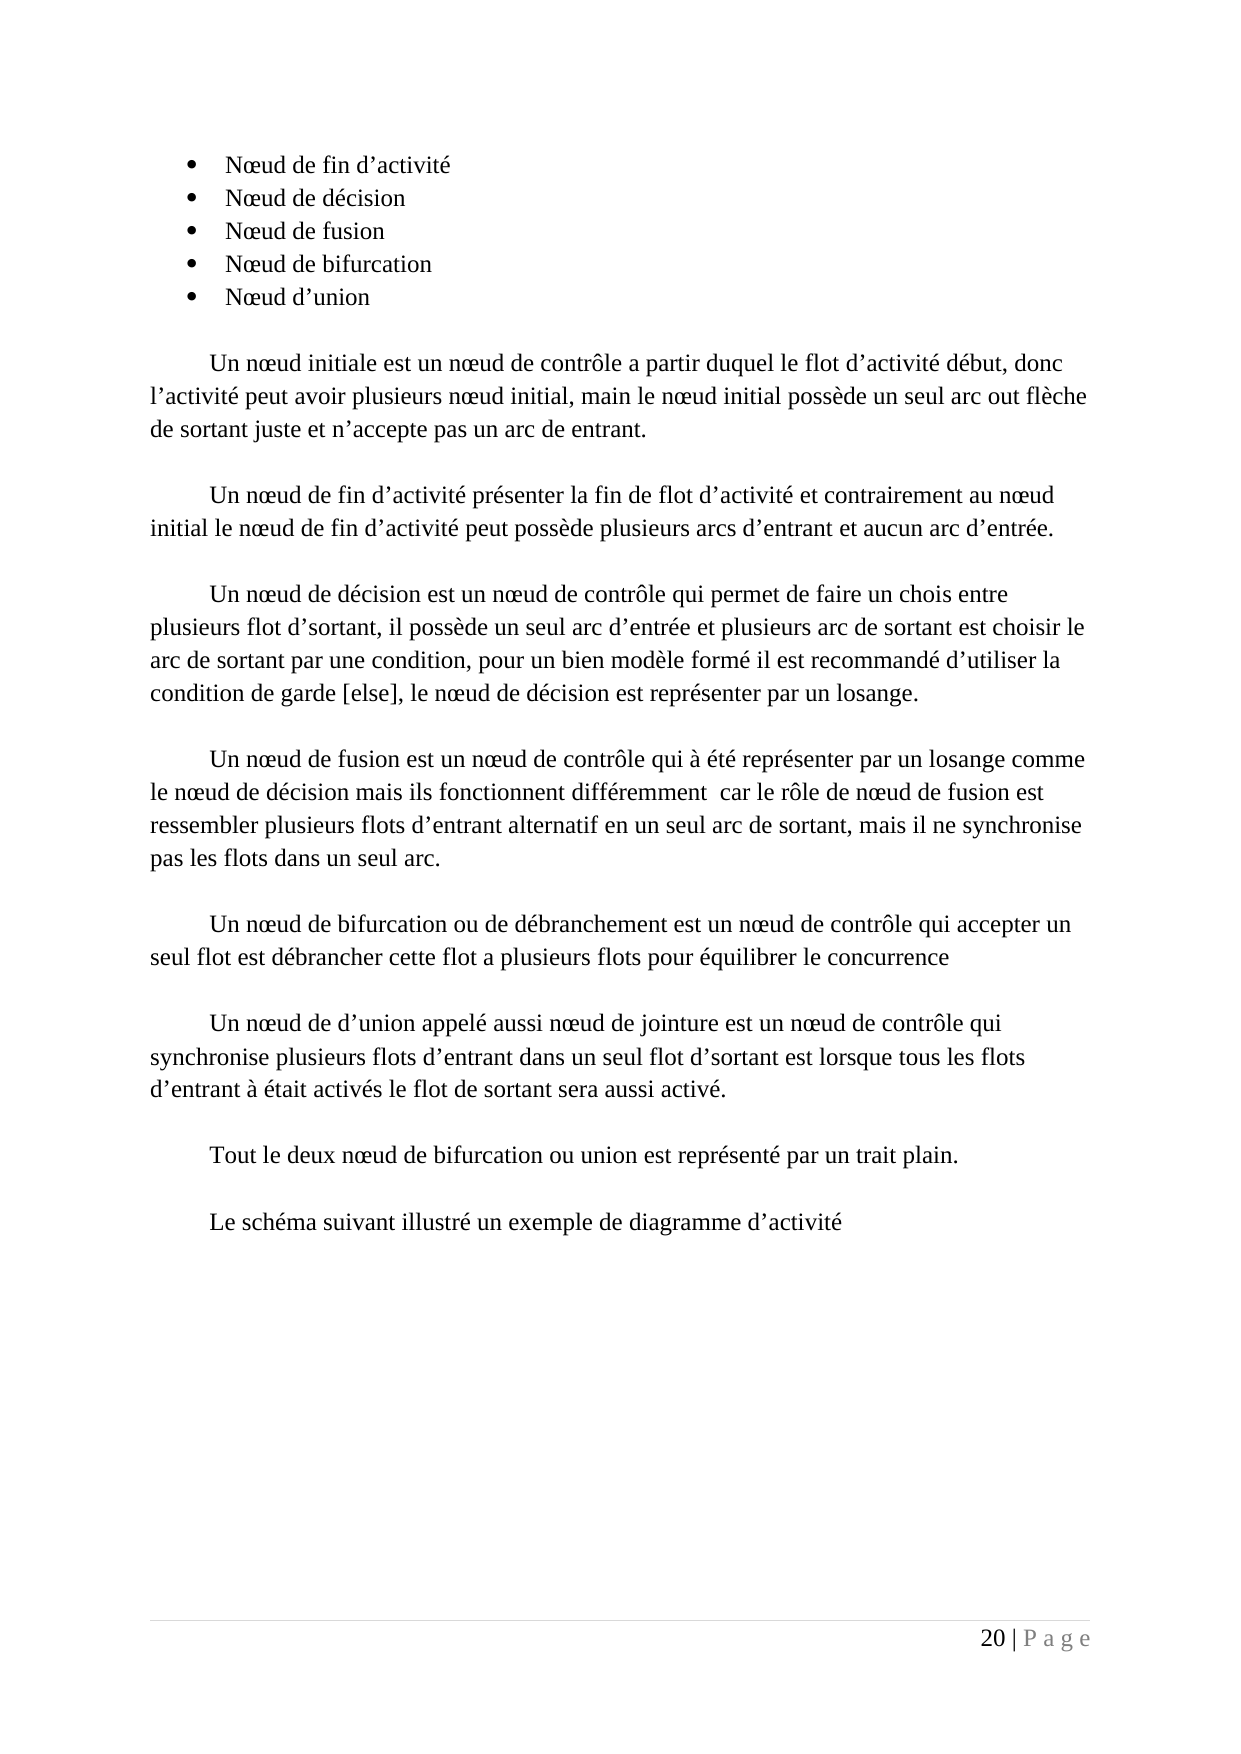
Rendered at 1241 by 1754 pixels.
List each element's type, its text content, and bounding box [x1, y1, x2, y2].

text Le schéma suivant illustré un exemple de diagramme d’activité [150, 1207, 1090, 1235]
text Un nœud de bifurcation ou de débranchement est un nœud de contrôle qui accepter un seul flot est débrancher cette flot a plusieurs flots pour équilibrer le concurrence [150, 909, 1090, 971]
list Nœud de bifurcation [187, 249, 1090, 278]
text Un nœud initiale est un nœud de contrôle a partir duquel le flot d’activité début, donc l’activité peut avoir plusieurs nœud initial, main le nœud initial possède un seul arc out flèche de sortant juste et n’accepte pas un arc de entrant. [150, 348, 1090, 443]
list Nœud d’union [187, 282, 1090, 311]
text Un nœud de fusion est un nœud de contrôle qui à été représenter par un losange comme le nœud de décision mais ils fonctionnent différemment car le rôle de nœud de fusion est ressembler plusieurs flots d’entrant alternatif en un seul arc de sortant, mais il ne synchronise pas les flots dans un seul arc. [150, 744, 1090, 872]
text Un nœud de d’union appelé aussi nœud de jointure est un nœud de contrôle qui synchronise plusieurs flots d’entrant dans un seul flot d’sortant est lorsque tous les flots d’entrant à était activés le flot de sortant sera aussi activé. [150, 1008, 1090, 1103]
list Nœud de décision [187, 183, 1090, 212]
list Nœud de fusion [187, 216, 1090, 245]
list Nœud de fin d’activité [187, 150, 1090, 179]
text Un nœud de décision est un nœud de contrôle qui permet de faire un chois entre plusieurs flot d’sortant, il possède un seul arc d’entrée et plusieurs arc de sortant est choisir le arc de sortant par une condition, pour un bien modèle formé il est recommandé d’utiliser la condition de garde [else], le nœud de décision est représenter par un losange. [150, 579, 1090, 707]
text Un nœud de fin d’activité présenter la fin de flot d’activité et contrairement au nœud initial le nœud de fin d’activité peut possède plusieurs arcs d’entrant et aucun arc d’entrée. [150, 480, 1090, 542]
text Tout le deux nœud de bifurcation ou union est représenté par un trait plain. [150, 1141, 1090, 1169]
